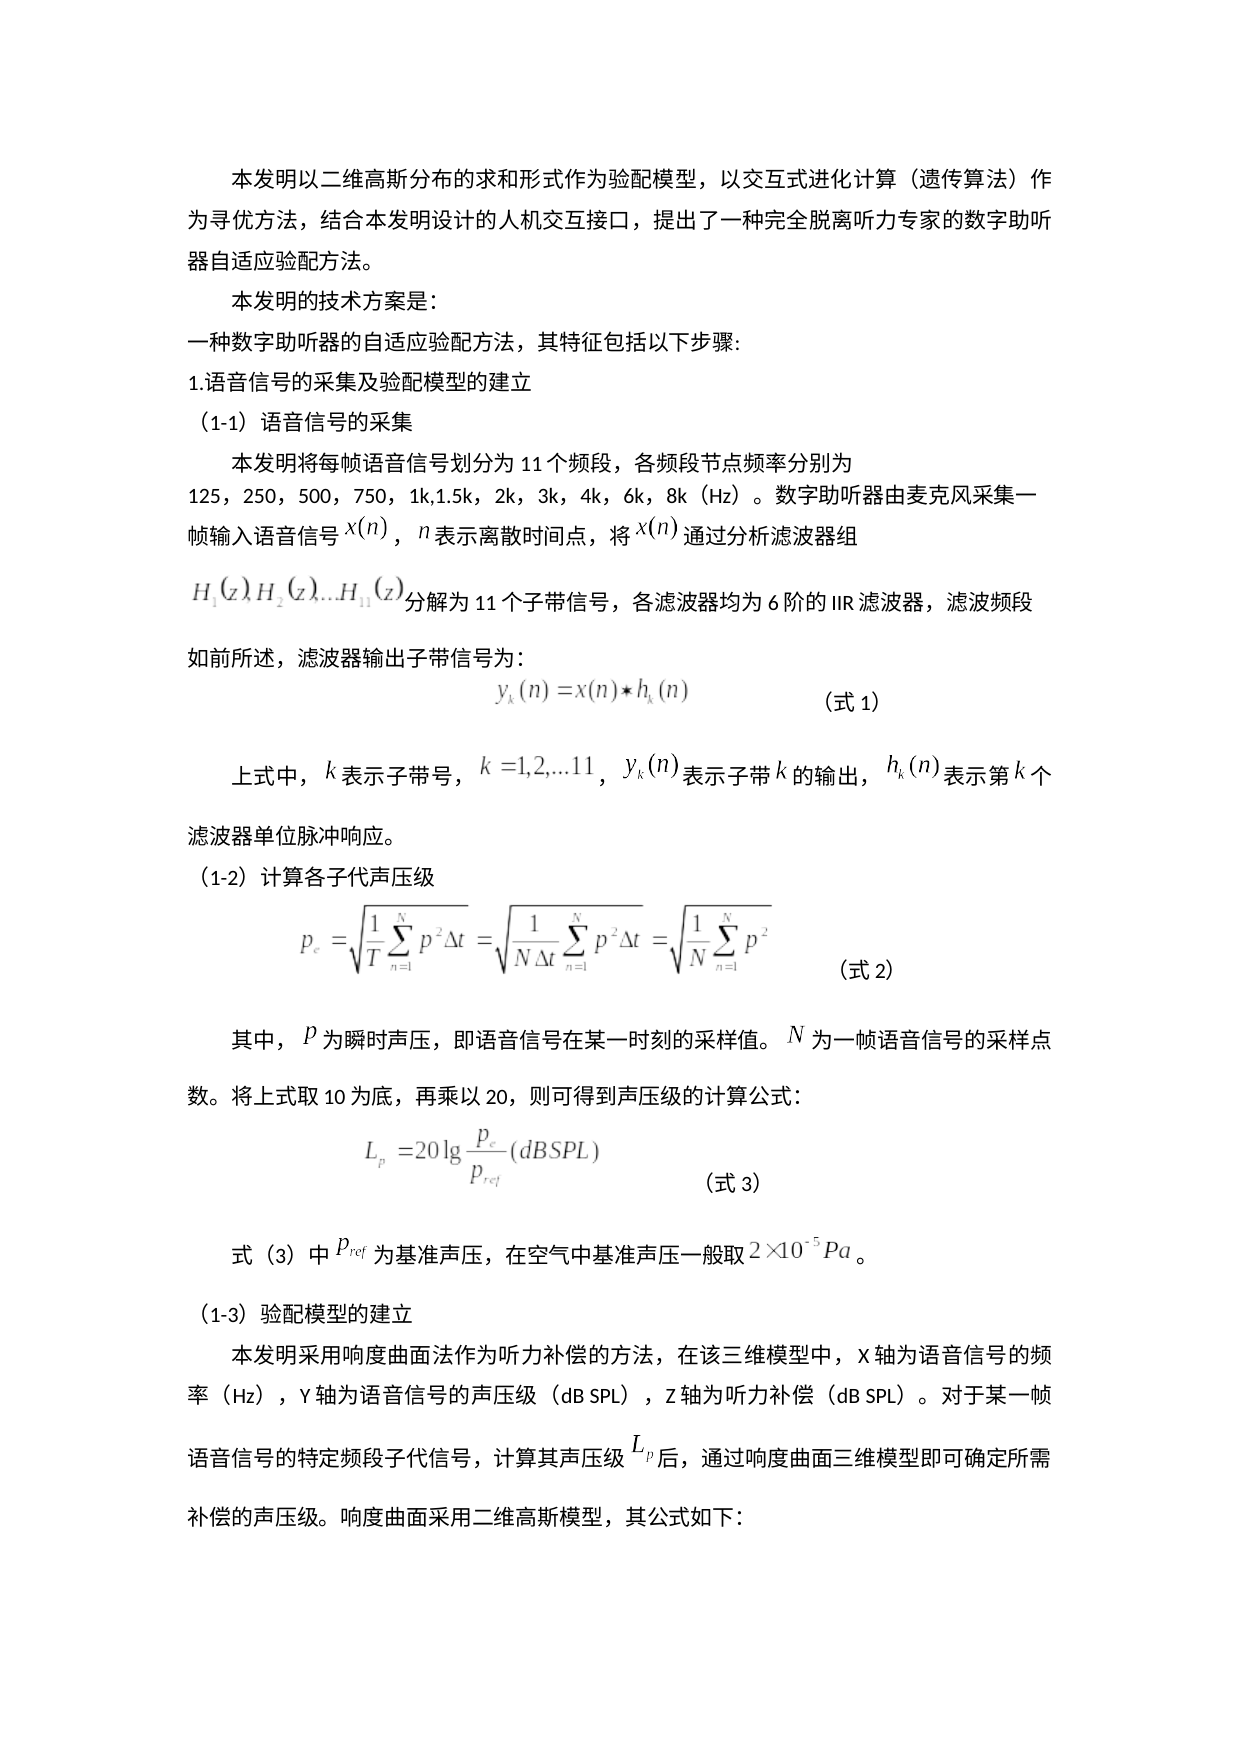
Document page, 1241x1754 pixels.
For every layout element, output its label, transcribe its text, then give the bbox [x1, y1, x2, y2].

text （式2） [187, 900, 1053, 997]
text 本发明的技术方案是： [187, 284, 1053, 316]
text 式（3）中为基准声压，在空气中基准声压一般取。 [187, 1224, 1053, 1289]
text 本发明采用响度曲面法作为听力补偿的方法，在该三维模型中，X轴为语音信号的频率（Hz），Y轴为语音信号的声压级（dB SPL），Z轴为听力补偿（dB SPL）。对于某一帧语音信号的特定频段子代信号，计算其声压级后，通过响度曲面三维模型即可确定所需补偿的声压级。响度曲面采用二维高斯模型，其公式如下： [187, 1337, 1053, 1532]
list 1.语音信号的采集及验配模型的建立 [187, 364, 1053, 397]
text 本发明以二维高斯分布的求和形式作为验配模型，以交互式进化计算（遗传算法）作为寻优方法，结合本发明设计的人机交互接口，提出了一种完全脱离听力专家的数字助听器自适应验配方法。 [187, 162, 1053, 276]
text （1-3）验配模型的建立 [187, 1297, 1053, 1329]
text （1-1）语音信号的采集 [187, 405, 1053, 437]
text 上式中，表示子带号，，表示子带的输出，表示第个滤波器单位脉冲响应。 [187, 746, 1053, 851]
text （式3） [187, 1119, 1053, 1216]
text 本发明将每帧语音信号划分为11个频段，各频段节点频率分别为125，250，500，750，1k,1.5k，2k，3k，4k，6k，8k（Hz）。数字助听器由麦克风采集一帧输入语音信号，表示离散时间点，将通过分析滤波器组分解为11个子带信号，各滤波器均为6阶的IIR滤波器，滤波频段如前所述，滤波器输出子带信号为： [187, 445, 1053, 673]
text 其中，为瞬时声压，即语音信号在某一时刻的采样值。为一帧语音信号的采样点数。将上式取10为底，再乘以20，则可得到声压级的计算公式： [187, 1005, 1053, 1111]
text （式1） [187, 673, 1053, 738]
text （1-2）计算各子代声压级 [187, 859, 1053, 892]
list 一种数字助听器的自适应验配方法，其特征包括以下步骤: [187, 324, 1053, 357]
